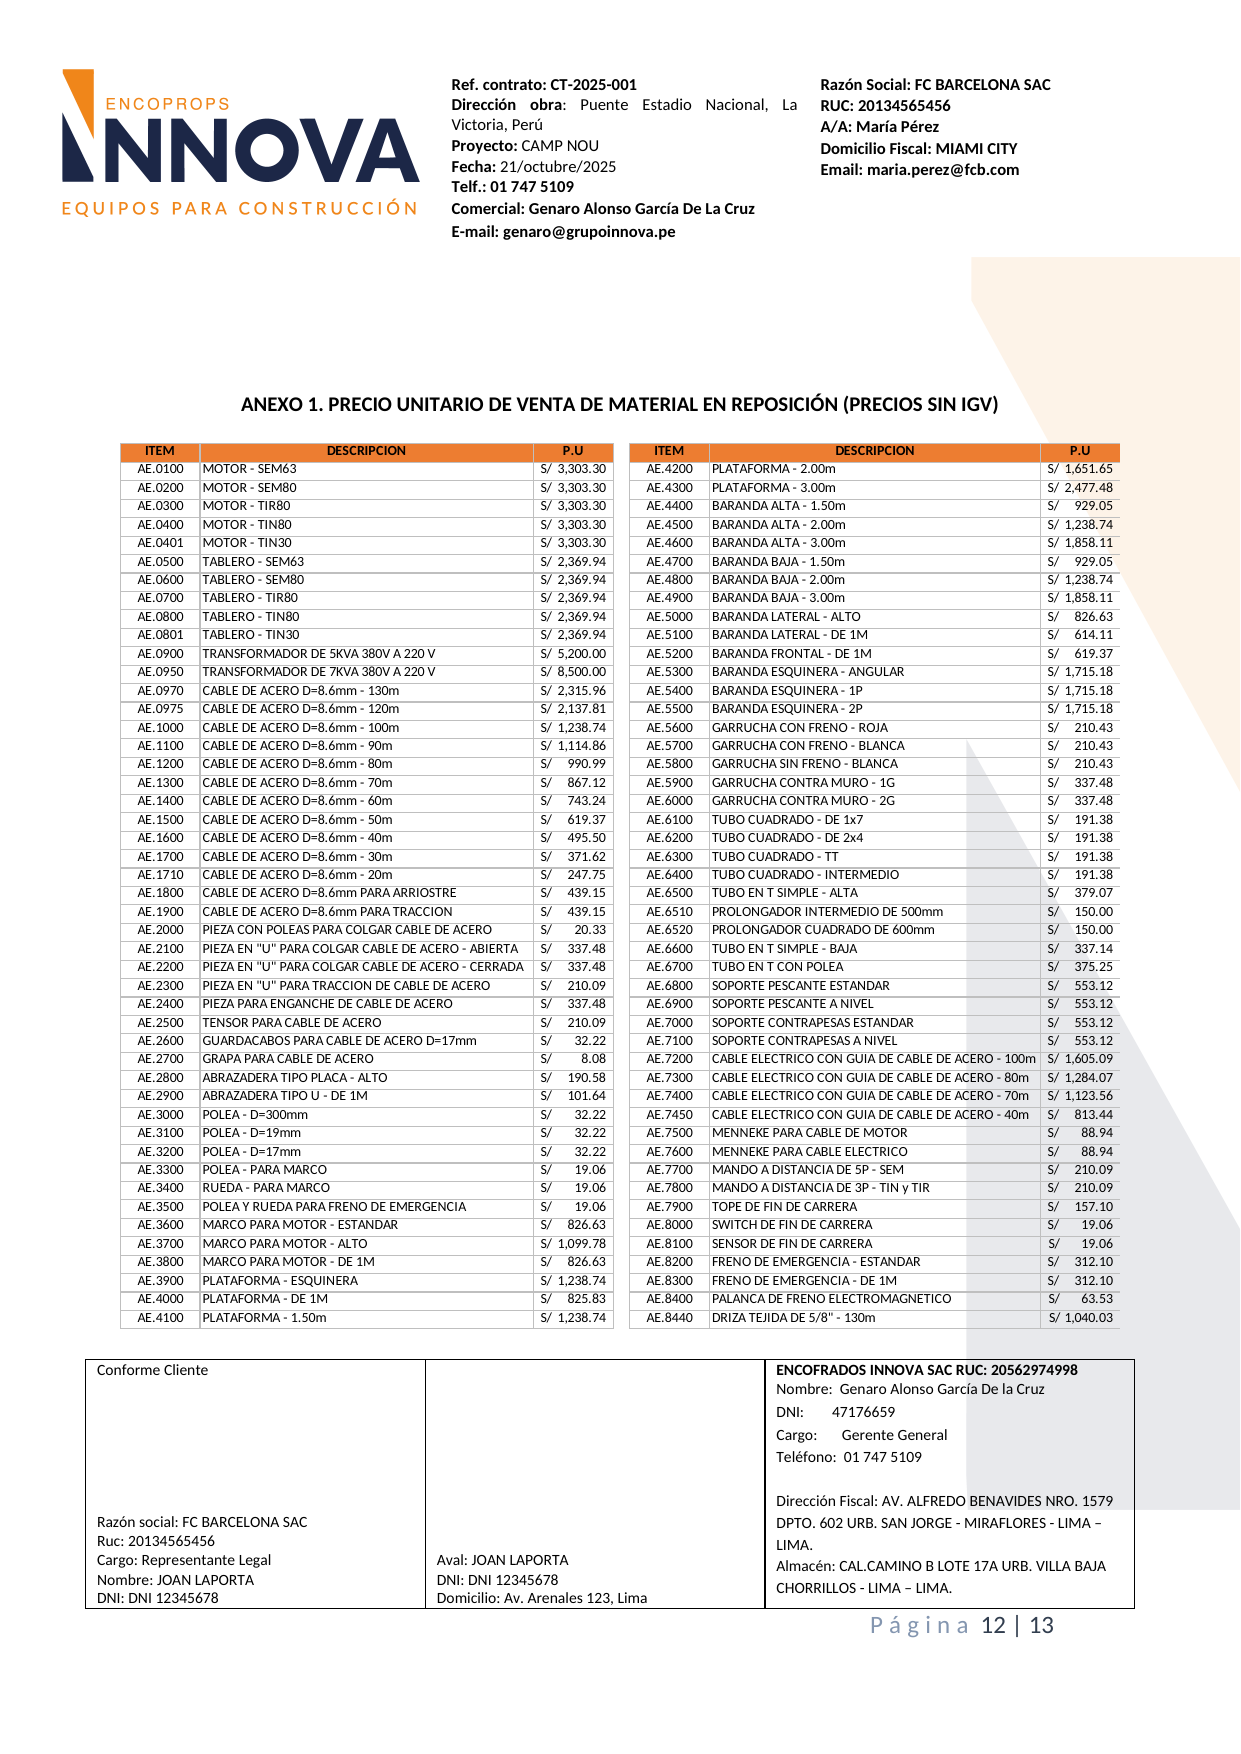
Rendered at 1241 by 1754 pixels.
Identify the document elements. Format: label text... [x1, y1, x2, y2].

text ANEXO 1. PRECIO UNITARIO DE VENTA DE MATERIAL EN REPOSICIÓN (PRECIOS SIN IGV) [159, 392, 1081, 417]
picture [0, 0, 1241, 1753]
